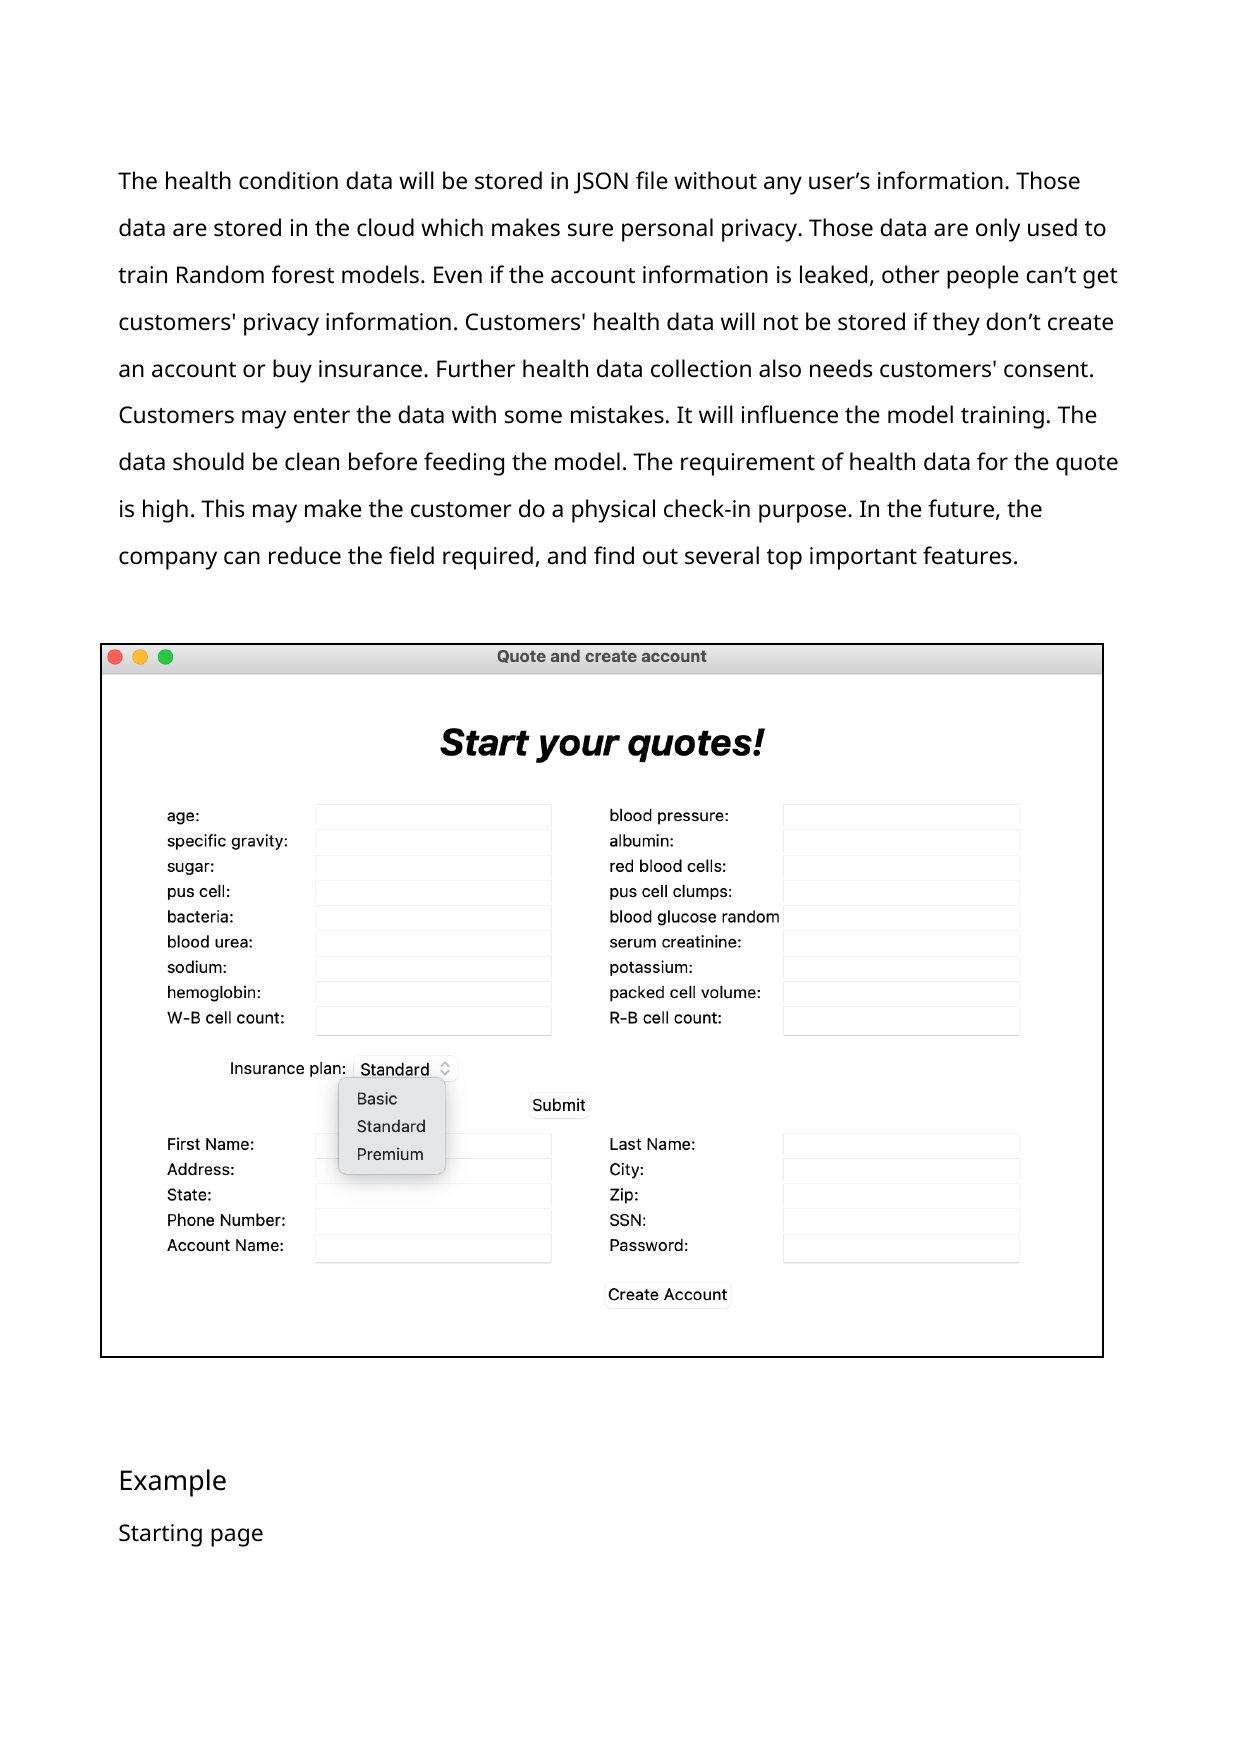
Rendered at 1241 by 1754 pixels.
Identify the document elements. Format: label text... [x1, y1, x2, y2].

picture [102, 645, 1102, 1356]
text Starting page [118, 1517, 1122, 1548]
text Customers may enter the data with some mistakes. It will influence the model training. The data should be clean before feeding the model. The requirement of health data for the quote is high. This may make the customer do a physical check-in purpose. In the future, the company can reduce the field required, and find out several top important features. [118, 399, 1122, 571]
text The health condition data will be stored in JSON file without any user’s information. Those data are stored in the cloud which makes sure personal privacy. Those data are only used to train Random forest models. Even if the account information is leaked, other people can’t get customers' privacy information. Customers' health data will not be stored if they don’t create an account or buy insurance. Further health data collection also needs customers' consent. [118, 165, 1122, 384]
text Example [118, 1461, 1122, 1498]
